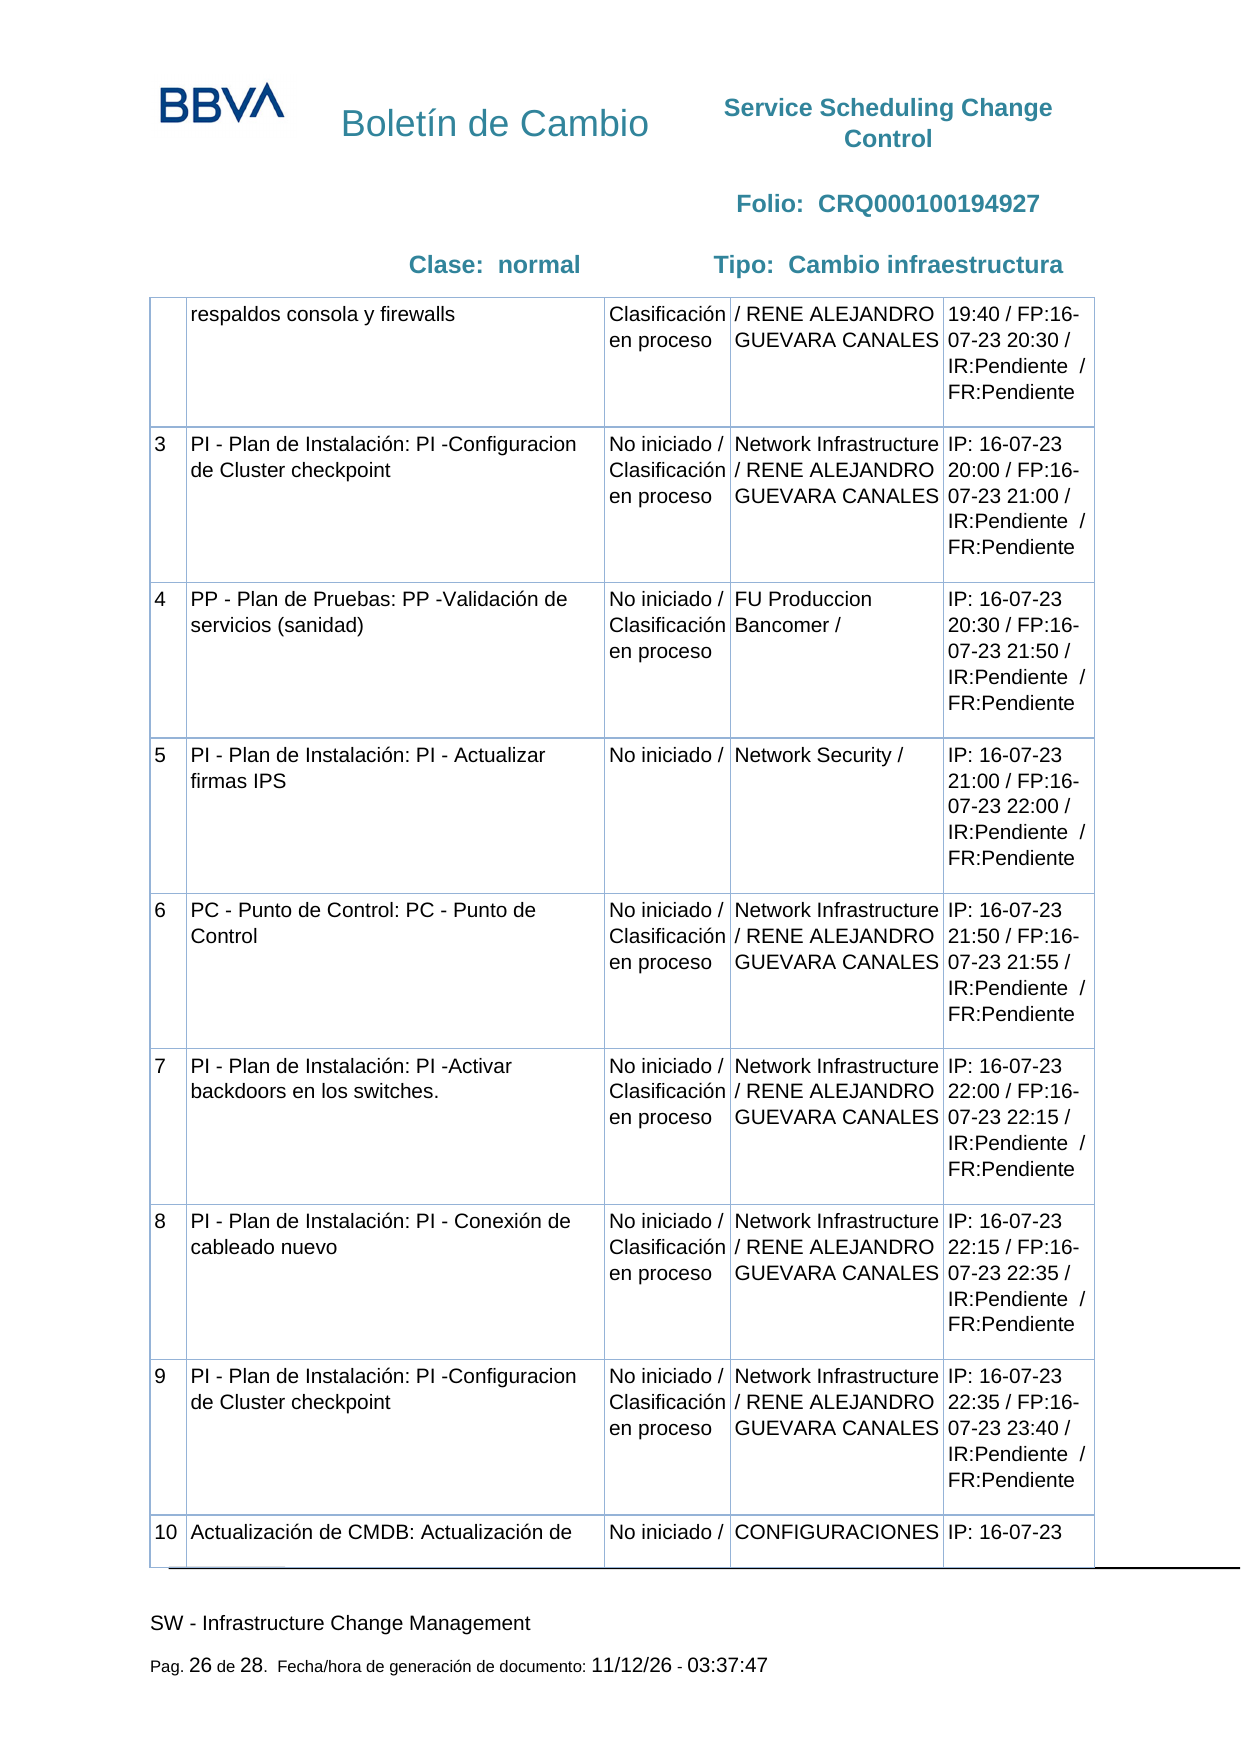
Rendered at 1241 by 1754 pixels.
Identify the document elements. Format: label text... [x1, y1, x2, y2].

table_cell PC - Punto de Control: PC - Punto de Control [187, 894, 604, 1048]
table_cell No iniciado / [605, 1516, 730, 1567]
table_cell 4 [151, 583, 186, 737]
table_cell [944, 1516, 1094, 1567]
table_cell No iniciado / Clasificación en proceso [605, 894, 730, 1048]
table_cell 3 [151, 428, 186, 582]
table_cell No iniciado / Clasificación en proceso [605, 428, 730, 582]
table_cell IP: 16-07-23 21:00 / FP:16-07-23 22:00 / IR:Pendiente / FR:Pendiente [944, 739, 1094, 893]
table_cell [731, 298, 943, 426]
table_cell 6 [151, 894, 186, 1048]
table_cell Network Infrastructure / RENE ALEJANDRO GUEVARA CANALES [731, 428, 943, 582]
table_cell IP: 16-07-23 22:15 / FP:16-07-23 22:35 / IR:Pendiente / FR:Pendiente [944, 1205, 1094, 1359]
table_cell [605, 298, 730, 426]
table_cell 9 [151, 1360, 186, 1514]
table_cell PP - Plan de Pruebas: PP -Validación de servicios (sanidad) [187, 583, 604, 737]
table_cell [187, 298, 604, 426]
table_cell PI - Plan de Instalación: PI - Actualizar firmas IPS [187, 739, 604, 893]
table_cell IP: 16-07-23 22:00 / FP:16-07-23 22:15 / IR:Pendiente / FR:Pendiente [944, 1049, 1094, 1203]
table_cell 10 [151, 1516, 186, 1567]
table_cell No iniciado / Clasificación en proceso [605, 583, 730, 737]
table_cell IP: 16-07-23 21:50 / FP:16-07-23 21:55 / IR:Pendiente / FR:Pendiente [944, 894, 1094, 1048]
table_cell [187, 1516, 604, 1567]
table_cell No iniciado / Clasificación en proceso [605, 1205, 730, 1359]
table_cell IP: 16-07-23 20:00 / FP:16-07-23 21:00 / IR:Pendiente / FR:Pendiente [944, 428, 1094, 582]
table_cell Network Infrastructure / RENE ALEJANDRO GUEVARA CANALES [731, 1205, 943, 1359]
table_cell No iniciado / Clasificación en proceso [605, 1049, 730, 1203]
table_cell PI - Plan de Instalación: PI -Activar backdoors en los switches. [187, 1049, 604, 1203]
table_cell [944, 298, 1094, 426]
table_cell PI - Plan de Instalación: PI -Configuracion de Cluster checkpoint [187, 1360, 604, 1514]
table_cell 7 [151, 1049, 186, 1203]
table_cell 8 [151, 1205, 186, 1359]
table_cell IP: 16-07-23 22:35 / FP:16-07-23 23:40 / IR:Pendiente / FR:Pendiente [944, 1360, 1094, 1514]
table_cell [731, 1516, 943, 1567]
table_cell Network Infrastructure / RENE ALEJANDRO GUEVARA CANALES [731, 894, 943, 1048]
table_cell Network Infrastructure / RENE ALEJANDRO GUEVARA CANALES [731, 1360, 943, 1514]
table_cell PI - Plan de Instalación: PI -Configuracion de Cluster checkpoint [187, 428, 604, 582]
table_cell IP: 16-07-23 20:30 / FP:16-07-23 21:50 / IR:Pendiente / FR:Pendiente [944, 583, 1094, 737]
table_cell Network Security / [731, 739, 943, 893]
table_cell FU Produccion Bancomer / [731, 583, 943, 737]
table_cell Network Infrastructure / RENE ALEJANDRO GUEVARA CANALES [731, 1049, 943, 1203]
table_cell No iniciado / Clasificación en proceso [605, 1360, 730, 1514]
table_cell 2 [151, 298, 186, 426]
table_cell PI - Plan de Instalación: PI - Conexión de cableado nuevo [187, 1205, 604, 1359]
table_cell No iniciado / [605, 739, 730, 893]
picture [151, 74, 297, 138]
table_cell 5 [151, 739, 186, 893]
